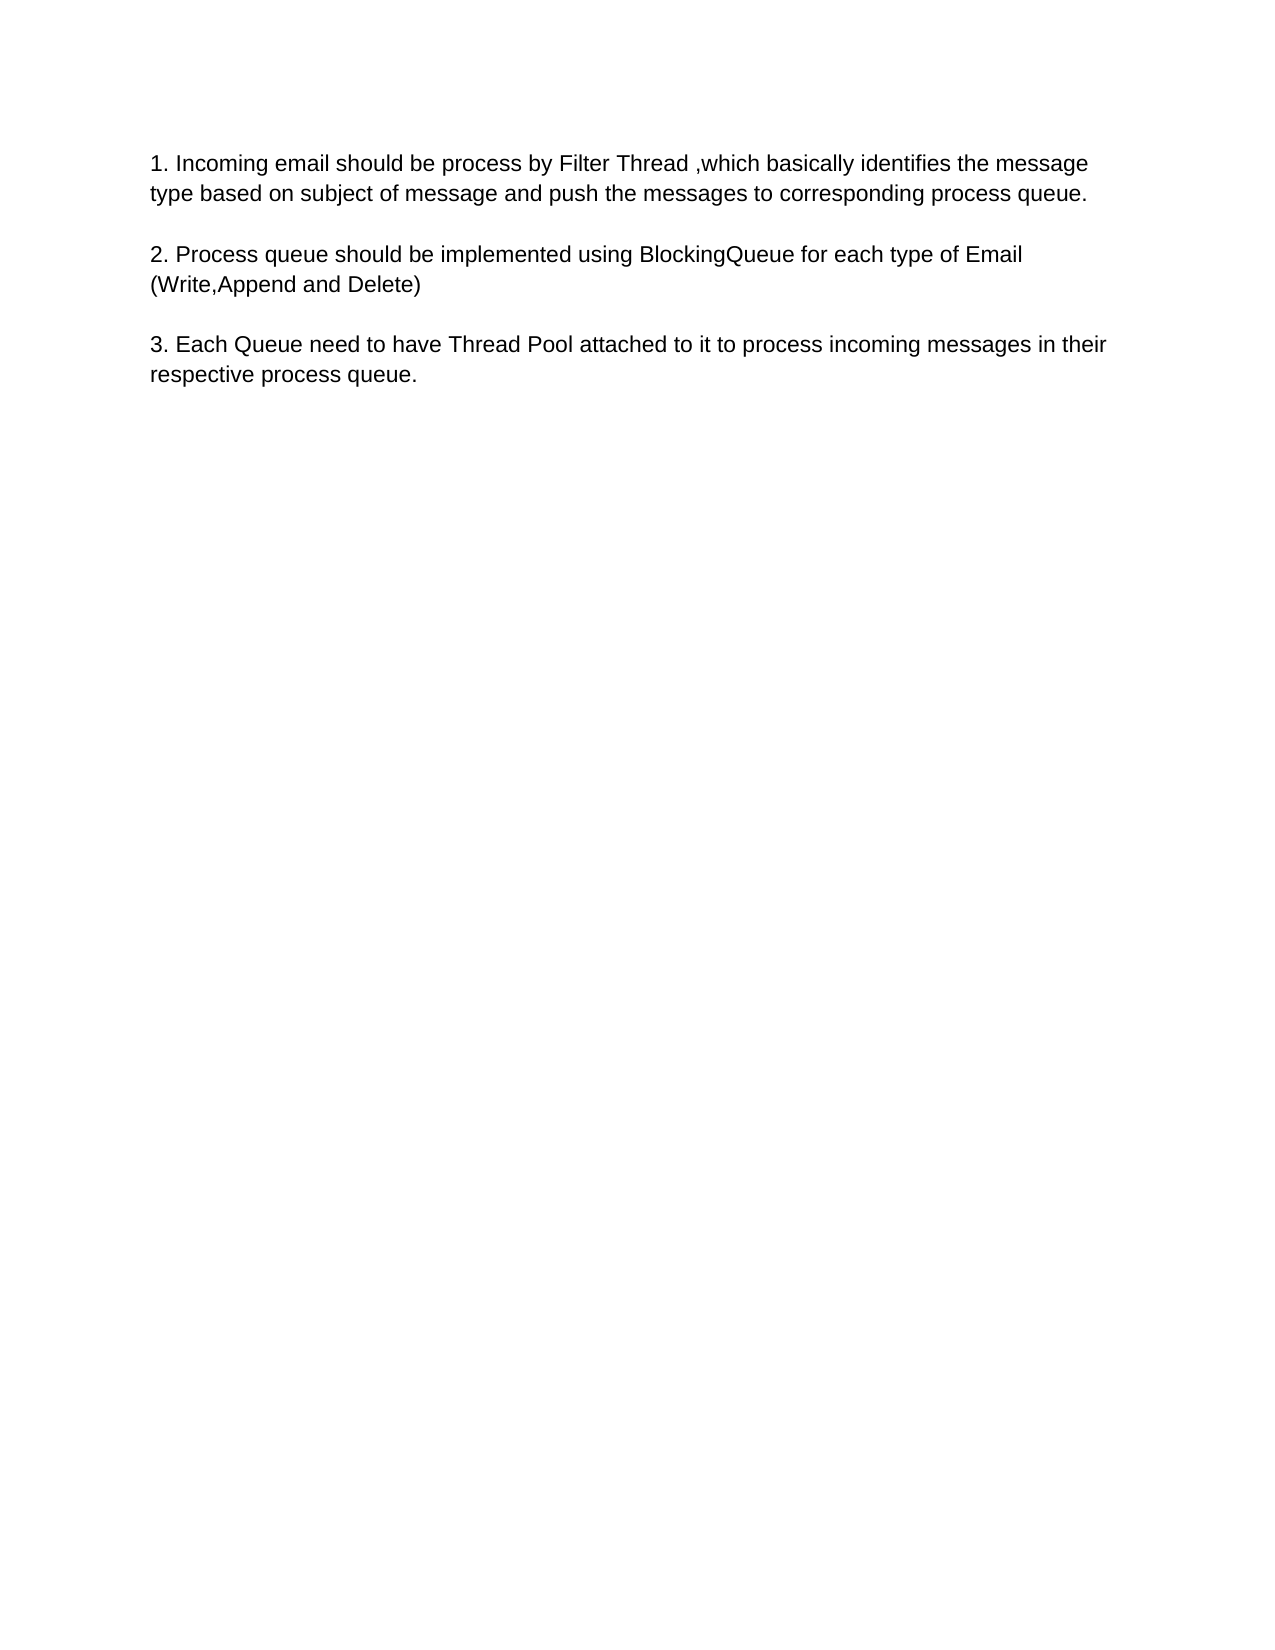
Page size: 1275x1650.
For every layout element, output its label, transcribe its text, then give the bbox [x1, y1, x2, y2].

text 2. Process queue should be implemented using BlockingQueue for each type of Email (Write,Append and Delete) [150, 241, 1125, 297]
text 1. Incoming email should be process by Filter Thread ,which basically identifies the message type based on subject of message and push the messages to corresponding process queue. [150, 150, 1125, 207]
text 3. Each Queue need to have Thread Pool attached to it to process incoming messages in their respective process queue. [150, 331, 1125, 388]
